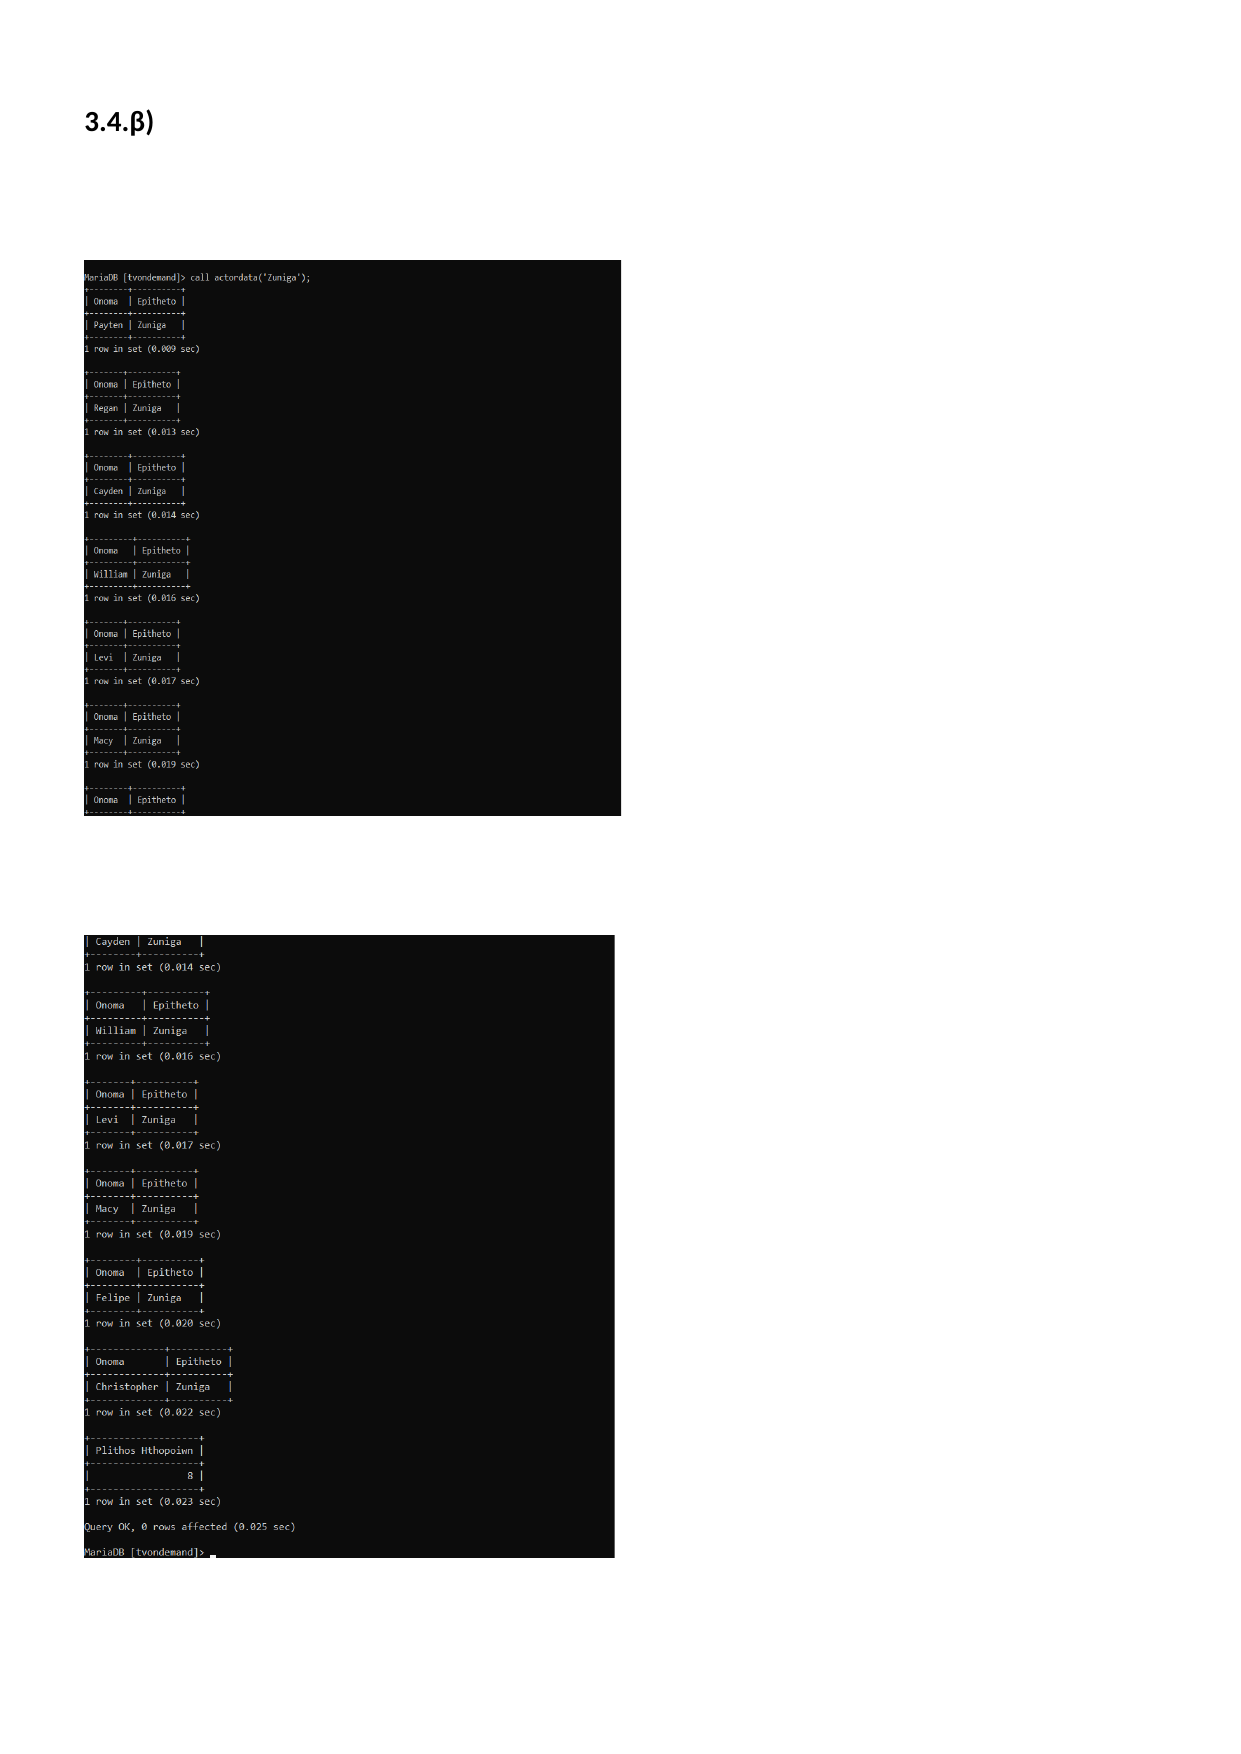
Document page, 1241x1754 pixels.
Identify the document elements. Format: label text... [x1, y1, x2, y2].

picture [84, 935, 615, 1559]
text 3.4.β) [84, 103, 1122, 139]
picture [84, 260, 622, 816]
